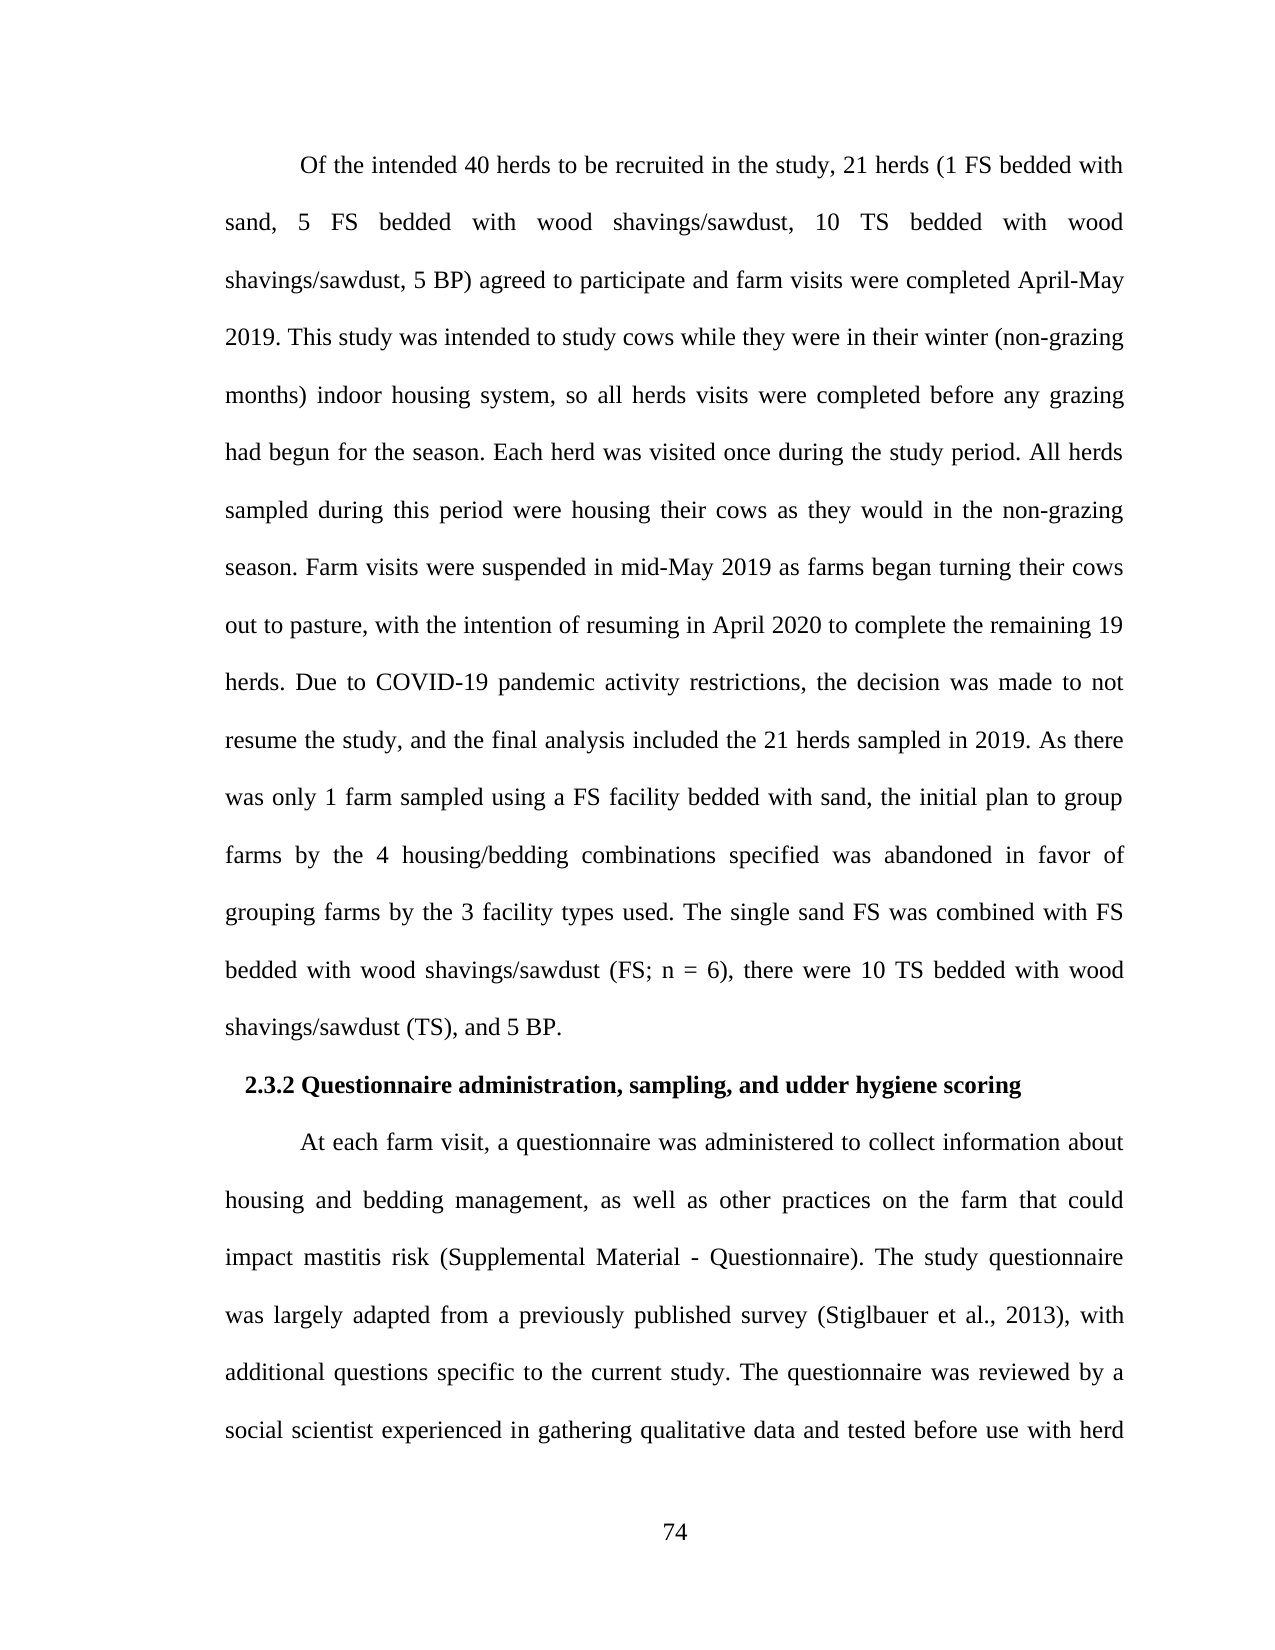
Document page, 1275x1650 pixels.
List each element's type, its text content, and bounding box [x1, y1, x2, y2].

text Of the intended 40 herds to be recruited in the study, 21 herds (1 FS bedded with sand, 5 FS bedded with wood shavings/sawdust, 10 TS bedded with wood shavings/sawdust, 5 BP) agreed to participate and farm visits were completed April-May 2019. This study was intended to study cows while they were in their winter (non-grazing months) indoor housing system, so all herds visits were completed before any grazing had begun for the season. Each herd was visited once during the study period. All herds sampled during this period were housing their cows as they would in the non-grazing season. Farm visits were suspended in mid-May 2019 as farms began turning their cows out to pasture, with the intention of resuming in April 2020 to complete the remaining 19 herds. Due to COVID-19 pandemic activity restrictions, the decision was made to not resume the study, and the final analysis included the 21 herds sampled in 2019. As there was only 1 farm sampled using a FS facility bedded with sand, the initial plan to group farms by the 4 housing/bedding combinations specified was abandoned in favor of grouping farms by the 3 facility types used. The single sand FS was combined with FS bedded with wood shavings/sawdust (FS; n = 6), there were 10 TS bedded with wood shavings/sawdust (TS), and 5 BP. [225, 150, 1125, 1041]
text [225, 1127, 1125, 1444]
text 2.3.2 Questionnaire administration, sampling, and udder hygiene scoring [244, 1070, 1125, 1099]
